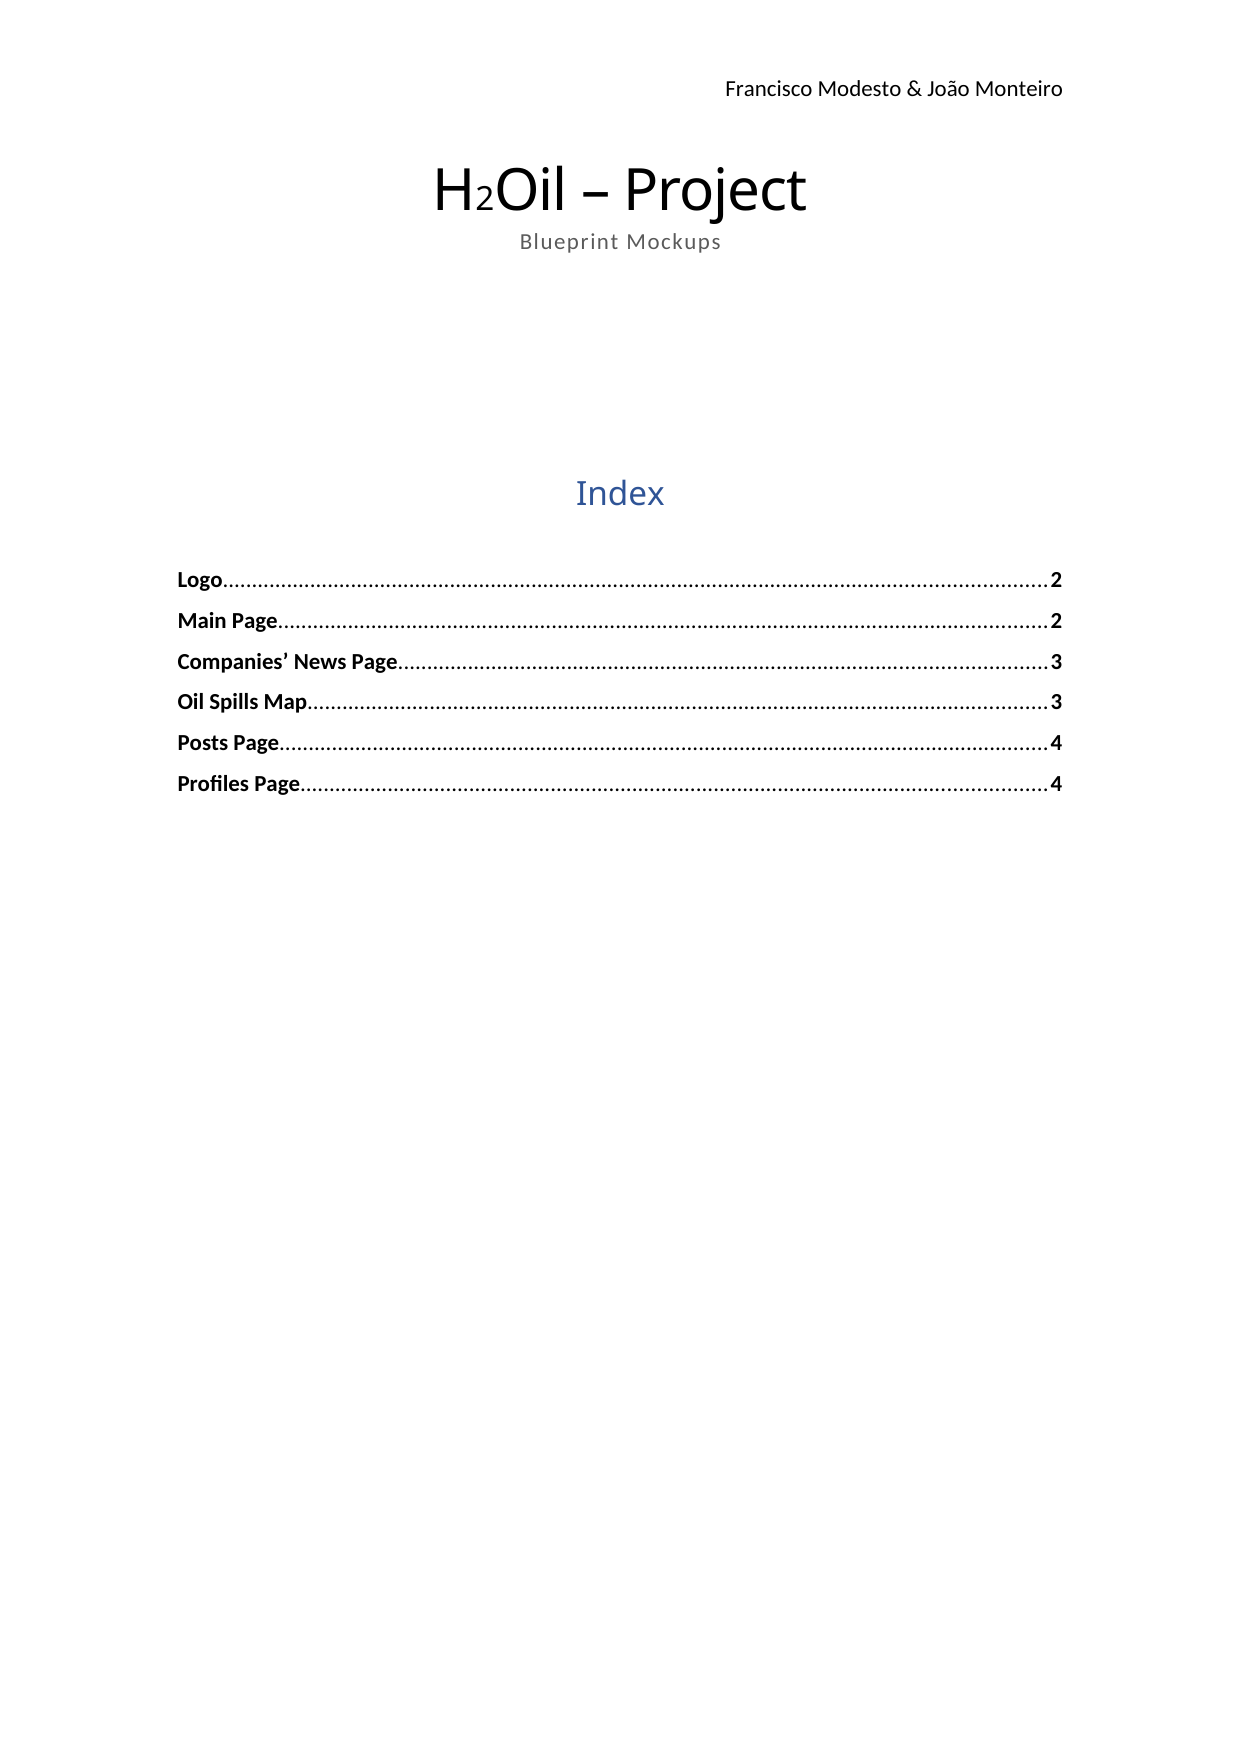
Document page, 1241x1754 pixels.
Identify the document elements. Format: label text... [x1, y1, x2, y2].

title H2Oil – Project [177, 148, 1063, 227]
subtitle Blueprint Mockups [177, 227, 1063, 255]
